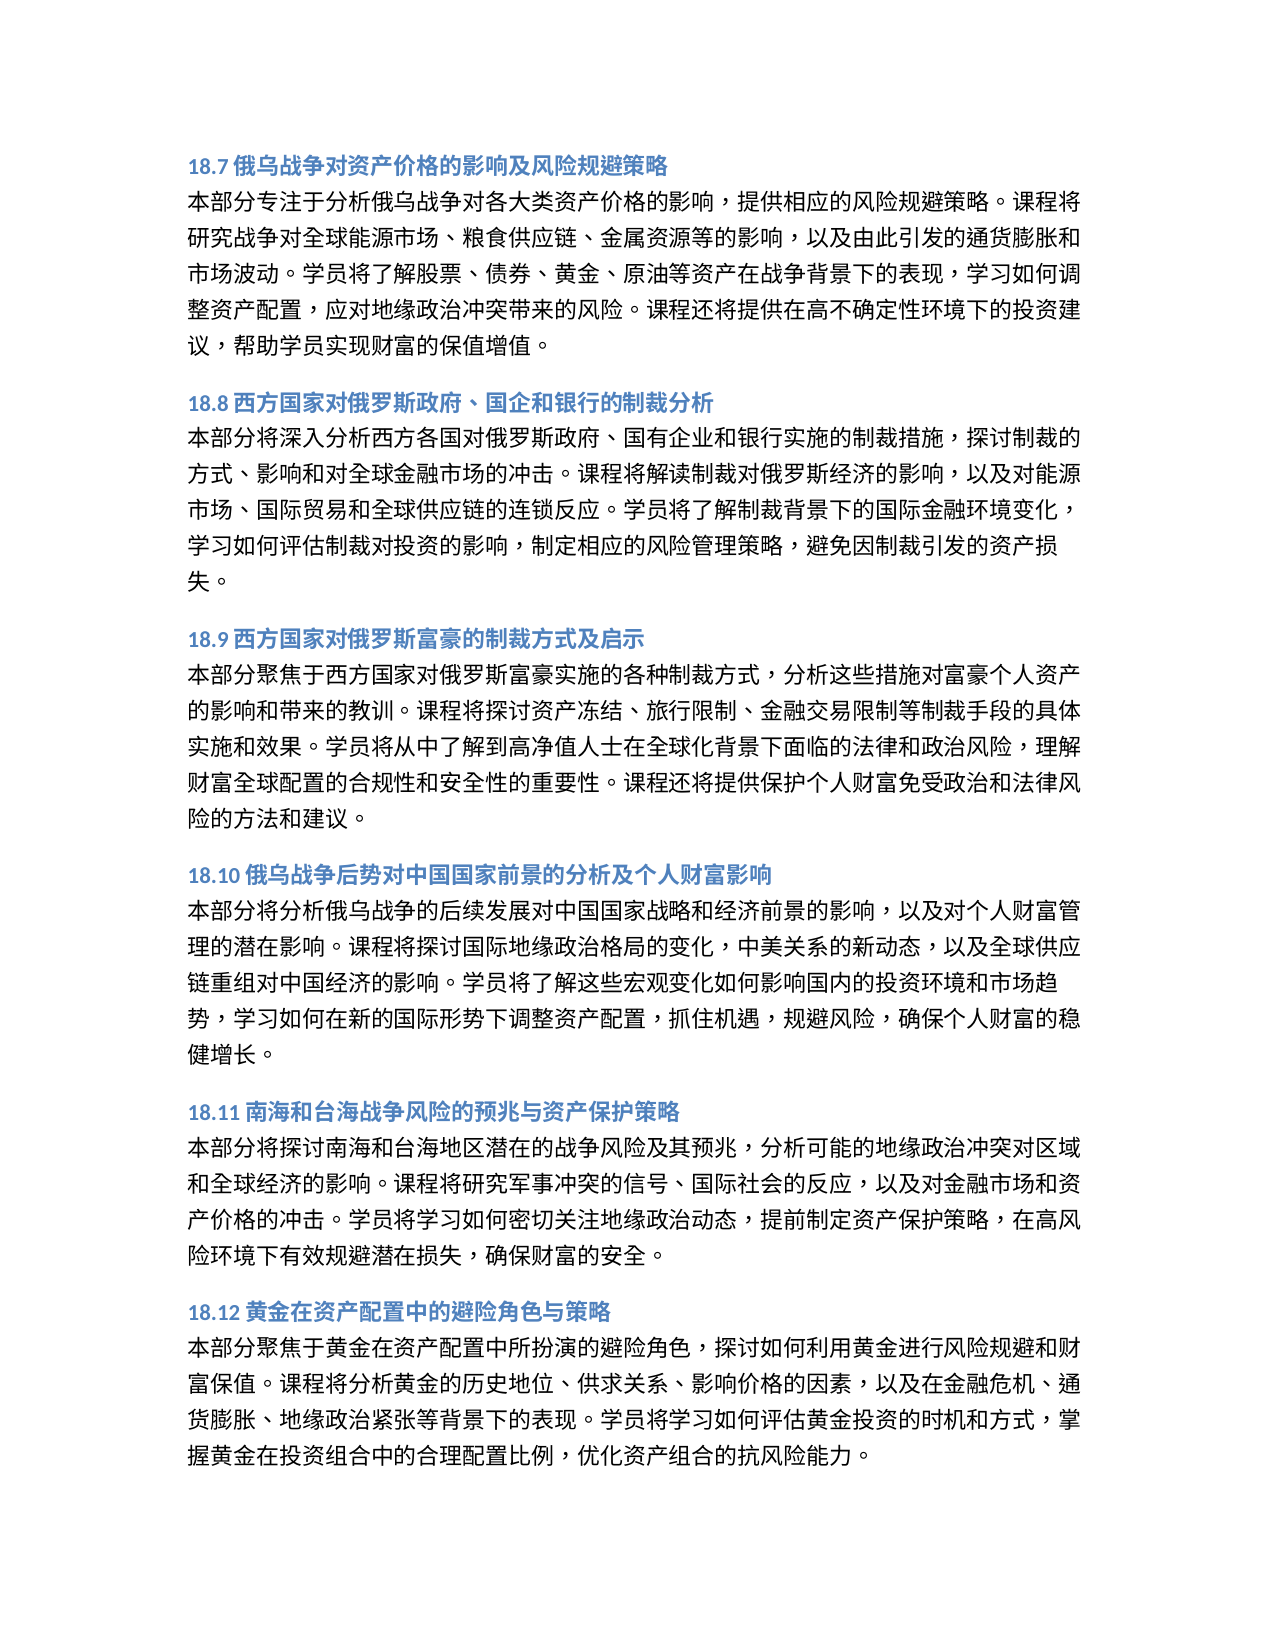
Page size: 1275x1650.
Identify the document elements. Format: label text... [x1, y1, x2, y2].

text 本部分专注于分析俄乌战争对各大类资产价格的影响，提供相应的风险规避策略。课程将研究战争对全球能源市场、粮食供应链、金属资源等的影响，以及由此引发的通货膨胀和市场波动。学员将了解股票、债券、黄金、原油等资产在战争背景下的表现，学习如何调整资产配置，应对地缘政治冲突带来的风险。课程还将提供在高不确定性环境下的投资建议，帮助学员实现财富的保值增值。 [187, 186, 1087, 361]
text 本部分将深入分析西方各国对俄罗斯政府、国有企业和银行实施的制裁措施，探讨制裁的方式、影响和对全球金融市场的冲击。课程将解读制裁对俄罗斯经济的影响，以及对能源市场、国际贸易和全球供应链的连锁反应。学员将了解制裁背景下的国际金融环境变化，学习如何评估制裁对投资的影响，制定相应的风险管理策略，避免因制裁引发的资产损失。 [187, 422, 1087, 597]
subtitle 18.7俄乌战争对资产价格的影响及风险规避策略 [187, 150, 1087, 181]
subtitle 18.10俄乌战争后势对中国国家前景的分析及个人财富影响 [187, 859, 1087, 891]
subtitle 18.12黄金在资产配置中的避险角色与策略 [187, 1296, 1087, 1328]
text 本部分将探讨南海和台海地区潜在的战争风险及其预兆，分析可能的地缘政治冲突对区域和全球经济的影响。课程将研究军事冲突的信号、国际社会的反应，以及对金融市场和资产价格的冲击。学员将学习如何密切关注地缘政治动态，提前制定资产保护策略，在高风险环境下有效规避潜在损失，确保财富的安全。 [187, 1132, 1087, 1271]
subtitle 18.8西方国家对俄罗斯政府、国企和银行的制裁分析 [187, 386, 1087, 418]
text 本部分将分析俄乌战争的后续发展对中国国家战略和经济前景的影响，以及对个人财富管理的潜在影响。课程将探讨国际地缘政治格局的变化，中美关系的新动态，以及全球供应链重组对中国经济的影响。学员将了解这些宏观变化如何影响国内的投资环境和市场趋势，学习如何在新的国际形势下调整资产配置，抓住机遇，规避风险，确保个人财富的稳健增长。 [187, 895, 1087, 1070]
subtitle 18.11南海和台海战争风险的预兆与资产保护策略 [187, 1096, 1087, 1127]
text 本部分聚焦于黄金在资产配置中所扮演的避险角色，探讨如何利用黄金进行风险规避和财富保值。课程将分析黄金的历史地位、供求关系、影响价格的因素，以及在金融危机、通货膨胀、地缘政治紧张等背景下的表现。学员将学习如何评估黄金投资的时机和方式，掌握黄金在投资组合中的合理配置比例，优化资产组合的抗风险能力。 [187, 1332, 1087, 1471]
subtitle 18.9西方国家对俄罗斯富豪的制裁方式及启示 [187, 623, 1087, 654]
text 本部分聚焦于西方国家对俄罗斯富豪实施的各种制裁方式，分析这些措施对富豪个人资产的影响和带来的教训。课程将探讨资产冻结、旅行限制、金融交易限制等制裁手段的具体实施和效果。学员将从中了解到高净值人士在全球化背景下面临的法律和政治风险，理解财富全球配置的合规性和安全性的重要性。课程还将提供保护个人财富免受政治和法律风险的方法和建议。 [187, 659, 1087, 834]
